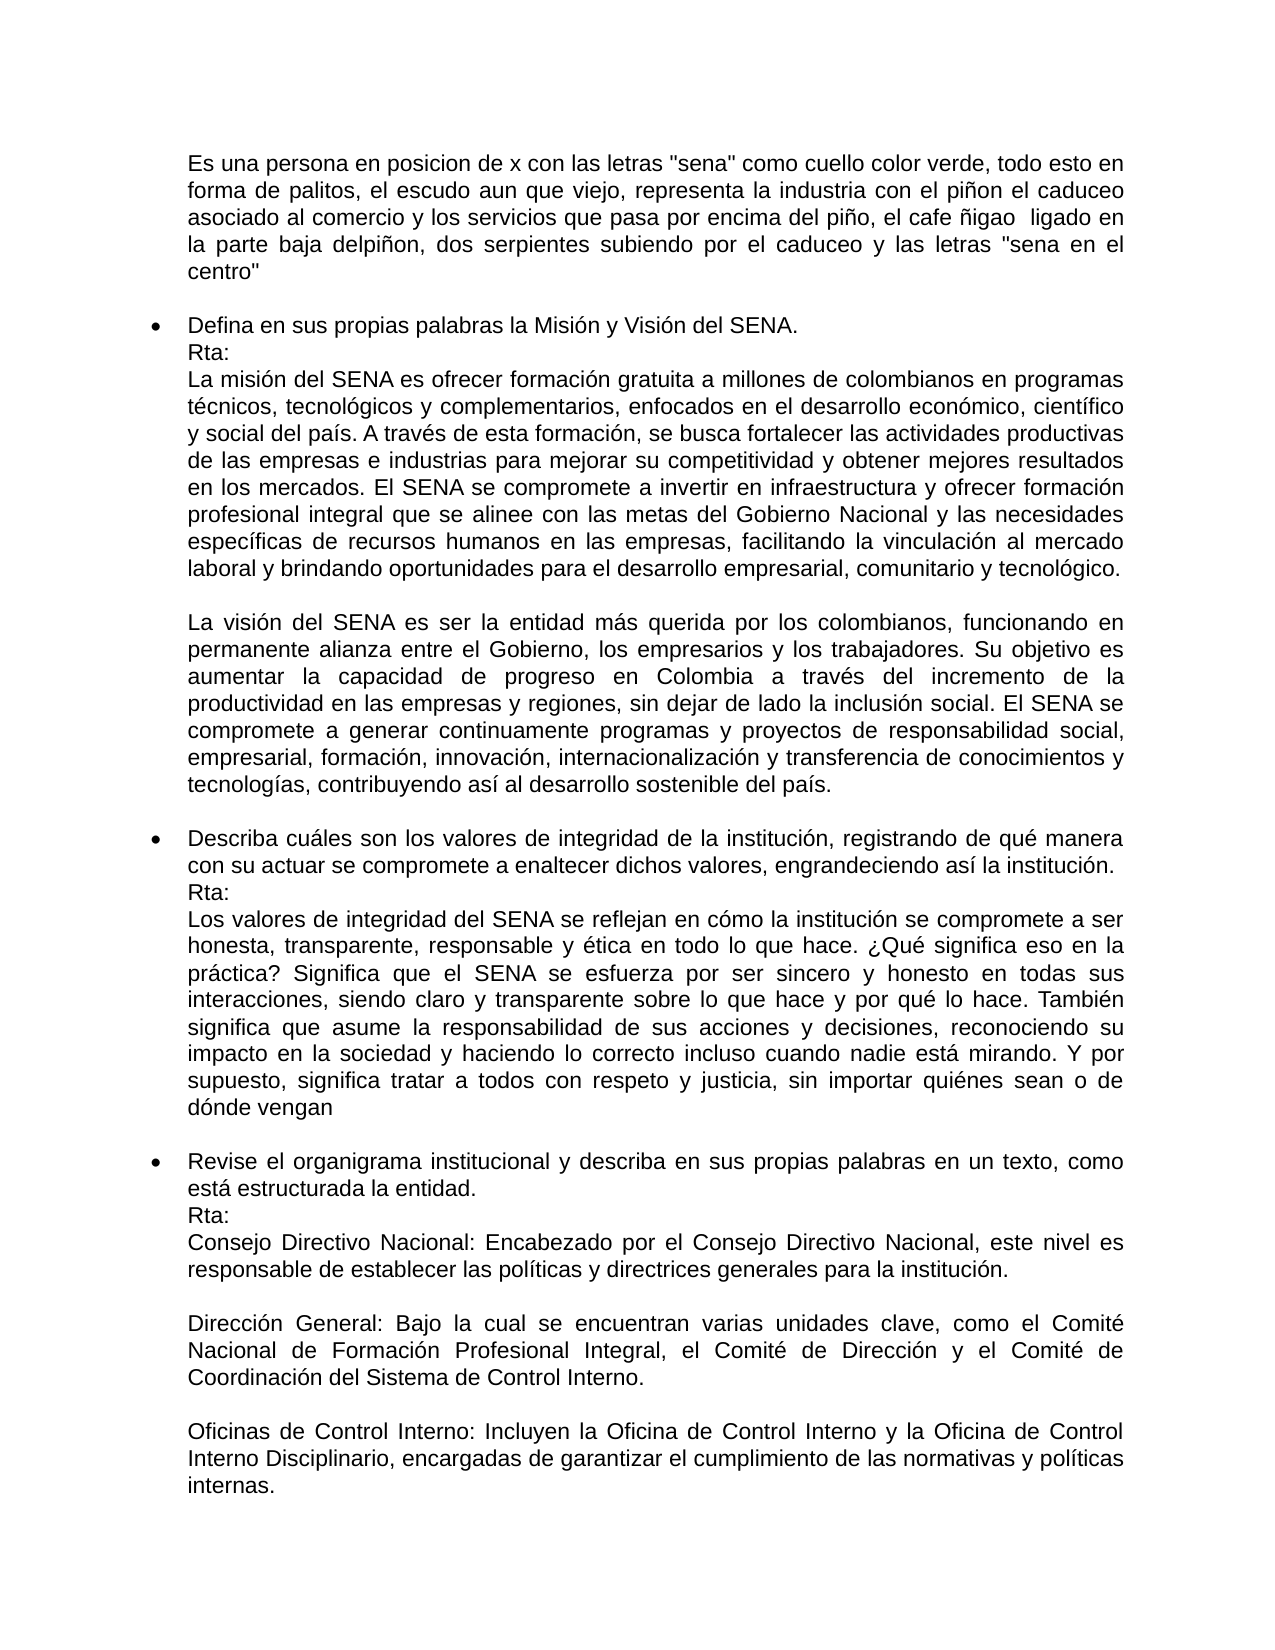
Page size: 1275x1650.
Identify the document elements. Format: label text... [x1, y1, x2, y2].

text La visión del SENA es ser la entidad más querida por los colombianos, funcionando en permanente alianza entre el Gobierno, los empresarios y los trabajadores. Su objetivo es aumentar la capacidad de progreso en Colombia a través del incremento de la productividad en las empresas y regiones, sin dejar de lado la inclusión social. El SENA se compromete a generar continuamente programas y proyectos de responsabilidad social, empresarial, formación, innovación, internacionalización y transferencia de conocimientos y tecnologías, contribuyendo así al desarrollo sostenible del país. [187, 609, 1125, 797]
text Rta: [187, 1202, 1125, 1229]
text Rta: [187, 339, 1125, 366]
text Los valores de integridad del SENA se reflejan en cómo la institución se compromete a ser honesta, transparente, responsable y ética en todo lo que hace. ¿Qué significa eso en la práctica? Significa que el SENA se esfuerza por ser sincero y honesto en todas sus interacciones, siendo claro y transparente sobre lo que hace y por qué lo hace. También significa que asume la responsabilidad de sus acciones y decisiones, reconociendo su impacto en la sociedad y haciendo lo correcto incluso cuando nadie está mirando. Y por supuesto, significa tratar a todos con respeto y justicia, sin importar quiénes sean o de dónde vengan [187, 905, 1125, 1121]
list Describa cuáles son los valores de integridad de la institución, registrando de qué manera con su actuar se compromete a enaltecer dichos valores, engrandeciendo así la institución. [150, 824, 1125, 878]
text Consejo Directivo Nacional: Encabezado por el Consejo Directivo Nacional, este nivel es responsable de establecer las políticas y directrices generales para la institución. [187, 1229, 1125, 1283]
list Defina en sus propias palabras la Misión y Visión del SENA. [150, 312, 1125, 339]
text Dirección General: Bajo la cual se encuentran varias unidades clave, como el Comité Nacional de Formación Profesional Integral, el Comité de Dirección y el Comité de Coordinación del Sistema de Control Interno. [187, 1310, 1125, 1391]
text La misión del SENA es ofrecer formación gratuita a millones de colombianos en programas técnicos, tecnológicos y complementarios, enfocados en el desarrollo económico, científico y social del país. A través de esta formación, se busca fortalecer las actividades productivas de las empresas e industrias para mejorar su competitividad y obtener mejores resultados en los mercados. El SENA se compromete a invertir en infraestructura y ofrecer formación profesional integral que se alinee con las metas del Gobierno Nacional y las necesidades específicas de recursos humanos en las empresas, facilitando la vinculación al mercado laboral y brindando oportunidades para el desarrollo empresarial, comunitario y tecnológico. [187, 366, 1125, 582]
text Oficinas de Control Interno: Incluyen la Oficina de Control Interno y la Oficina de Control Interno Disciplinario, encargadas de garantizar el cumplimiento de las normativas y políticas internas. [187, 1418, 1125, 1499]
list Revise el organigrama institucional y describa en sus propias palabras en un texto, como está estructurada la entidad. [150, 1148, 1125, 1202]
text Es una persona en posicion de x con las letras "sena" como cuello color verde, todo esto en forma de palitos, el escudo aun que viejo, representa la industria con el piñon el caduceo asociado al comercio y los servicios que pasa por encima del piño, el cafe ñigao ligado en la parte baja delpiñon, dos serpientes subiendo por el caduceo y las letras "sena en el centro" [187, 150, 1125, 285]
text Rta: [187, 878, 1125, 905]
